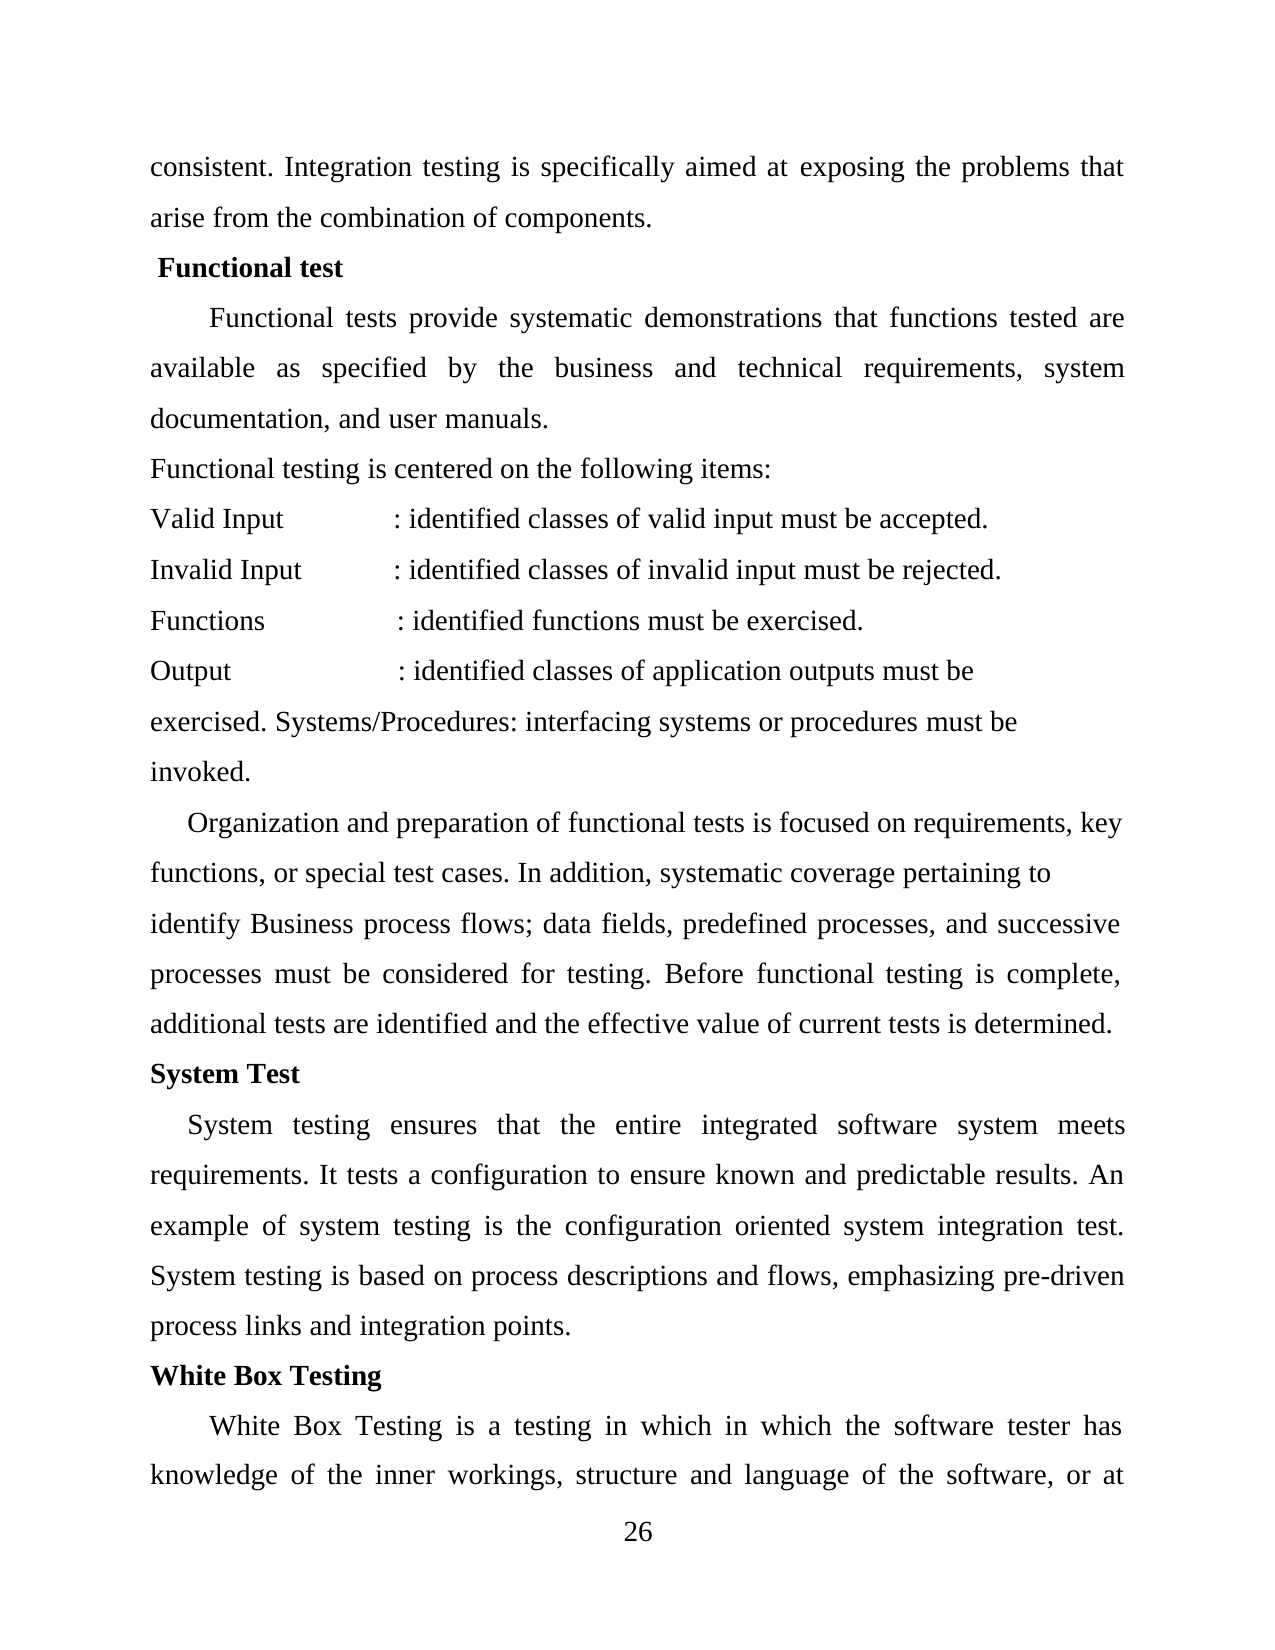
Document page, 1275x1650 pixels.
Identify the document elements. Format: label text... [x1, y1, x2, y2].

subtitle Functional test [157, 251, 1233, 284]
text Functional tests provide systematic demonstrations that functions tested are available as specified by the business and technical requirements, system documentation, and user manuals. [150, 300, 1126, 434]
subtitle White Box Testing [150, 1358, 1233, 1392]
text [150, 1408, 1124, 1491]
text consistent. Integration testing is specifically aimed at exposing the problems that arise from the combination of components. [150, 149, 1124, 233]
text Functional testing is centered on the following items: [150, 451, 1233, 485]
text Valid Input : identified classes of valid input must be accepted. Invalid Input : identified classes of invalid input must be rejected. Functions : identified functions must be exercised. [150, 501, 1004, 636]
text System testing ensures that the entire integrated software system meets requirements. It tests a configuration to ensure known and predictable results. An example of system testing is the configuration oriented system integration test. System testing is based on process descriptions and flows, emphasizing pre-driven process links and integration points. [150, 1107, 1126, 1342]
text Output : identified classes of application outputs must be exercised. Systems/Procedures: interfacing systems or procedures must be invoked. [150, 653, 1096, 788]
text Organization and preparation of functional tests is focused on requirements, key functions, or special test cases. In addition, systematic coverage pertaining to identify Business process flows; data fields, predefined processes, and successive processes must be considered for testing. Before functional testing is complete, additional tests are identified and the effective value of current tests is determined. System Test [150, 805, 1139, 1090]
